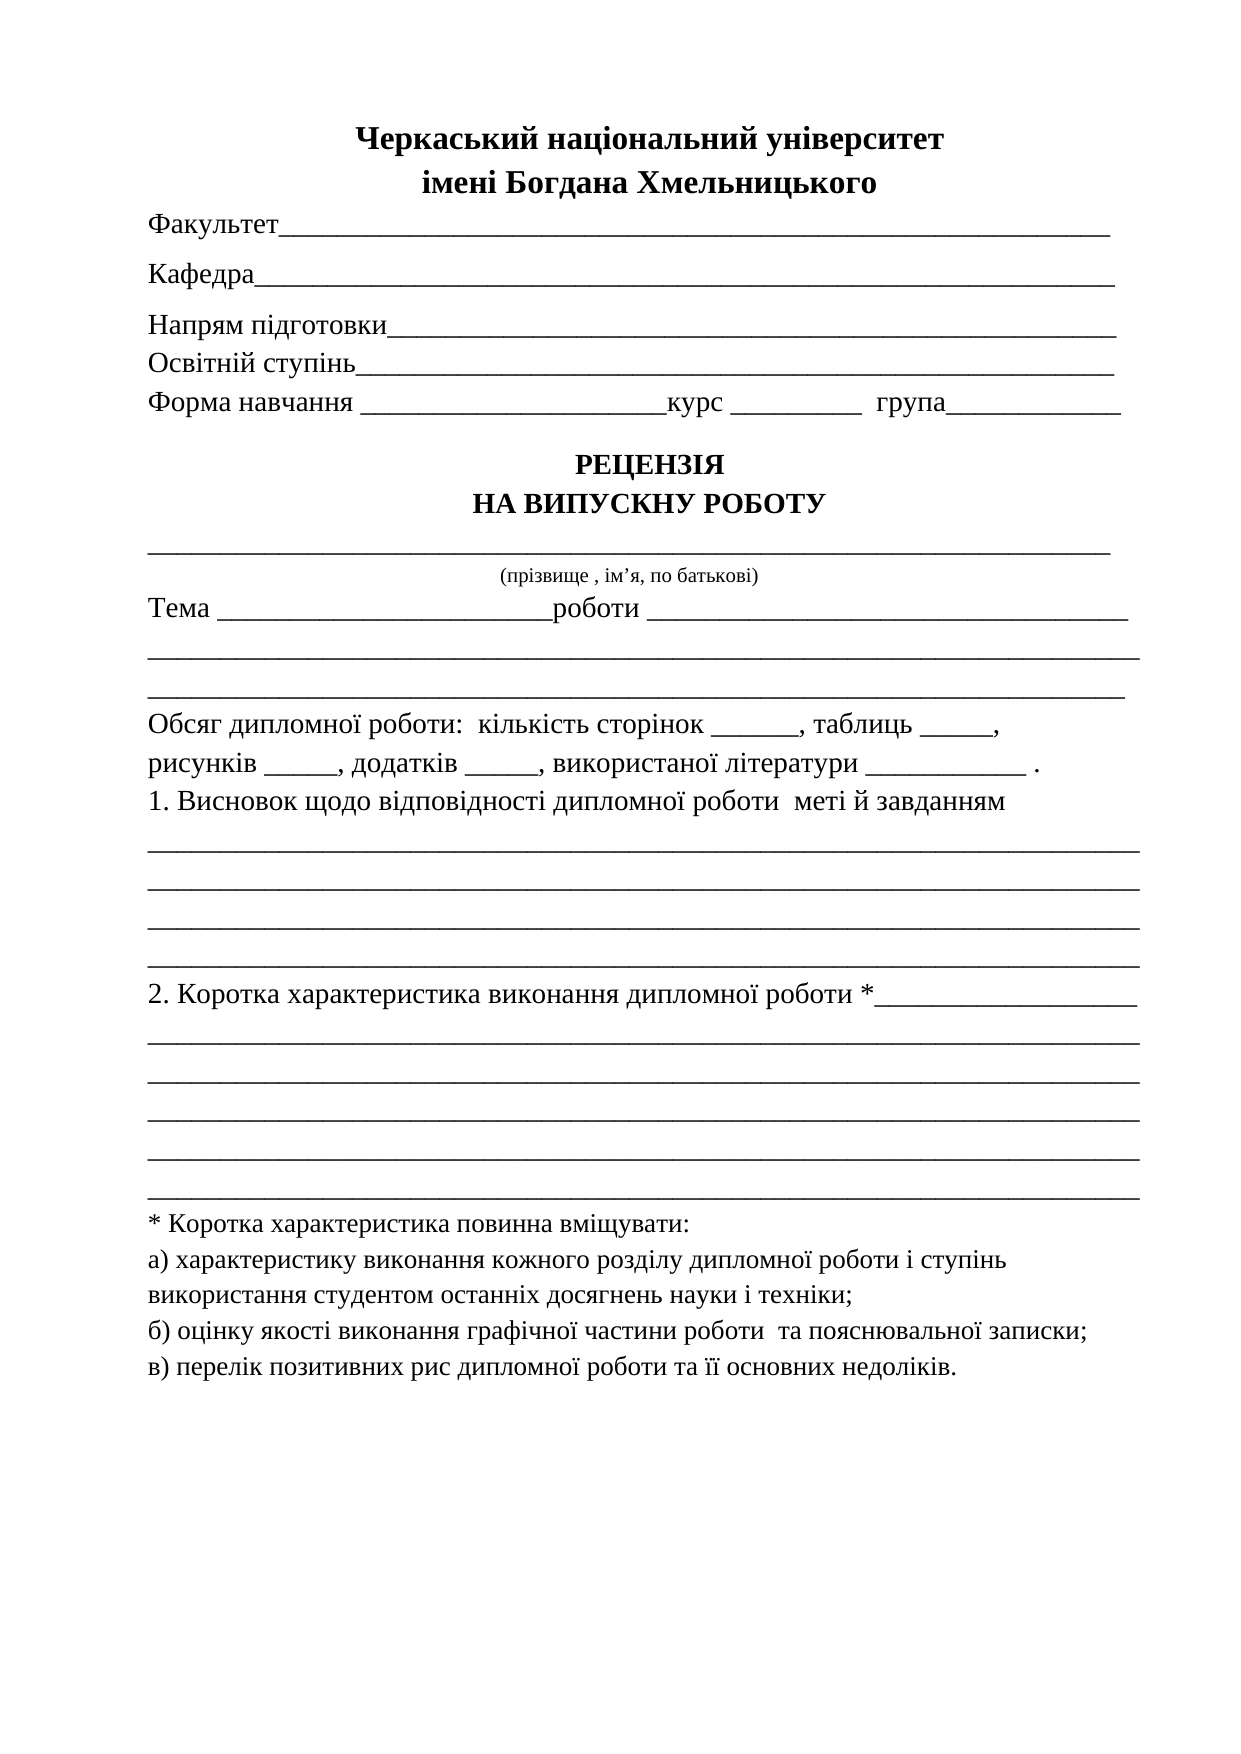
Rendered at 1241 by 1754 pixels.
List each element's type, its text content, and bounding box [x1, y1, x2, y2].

text Напрям підготовки__________________________________________________ [148, 307, 1152, 340]
text імені Богдана Хмельницького [148, 162, 1152, 201]
text 2. Коротка характеристика виконання дипломної роботи *__________________ [148, 976, 1152, 1009]
text _______________________________________________________________________________________________________________________________________ [148, 629, 1152, 701]
text * Коротка характеристика повинна вміщувати: [148, 1207, 1152, 1238]
text __________________________________________________________________ [148, 524, 1152, 558]
text б) оцінку якості виконання графічної частини роботи та пояснювальної записки; [148, 1314, 1152, 1346]
text НА ВИПУСКНУ РОБОТУ [148, 486, 1152, 519]
text Факультет_________________________________________________________ [148, 206, 1152, 240]
text Тема _______________________роботи _________________________________ [148, 591, 1152, 624]
text (прізвище , ім’я, по батькові) [369, 563, 1152, 587]
text рисунків _____, додатків _____, використаної літератури ___________ . [148, 745, 1152, 778]
text ____________________________________________________________________________________________________________________________________________________________________________________________________________________________________________________________________________________________________________________________________________________ [148, 1014, 1152, 1202]
text Форма навчання _____________________курс _________ група____________ [148, 384, 1152, 417]
text Кафедра___________________________________________________________ [148, 257, 1152, 290]
text 1. Висновок щодо відповідності дипломної роботи меті й завданням [148, 783, 1152, 817]
text а) характеристику виконання кожного розділу дипломної роботи і ступінь [148, 1243, 1152, 1274]
text Обсяг дипломної роботи: кількість сторінок ______, таблиць _____, [148, 706, 1152, 740]
text ____________________________________________________________________________________________________________________________________________________________________________________________________________ [148, 860, 1152, 971]
text ____________________________________________________________________ [148, 822, 1152, 855]
text Черкаський національний університет [148, 118, 1152, 156]
text Освітній ступінь____________________________________________________ [148, 345, 1152, 379]
text РЕЦЕНЗІЯ [148, 447, 1152, 481]
text використання студентом останніх досягнень науки і техніки; [148, 1279, 1152, 1310]
text в) перелік позитивних рис дипломної роботи та її основних недоліків. [148, 1350, 1152, 1381]
